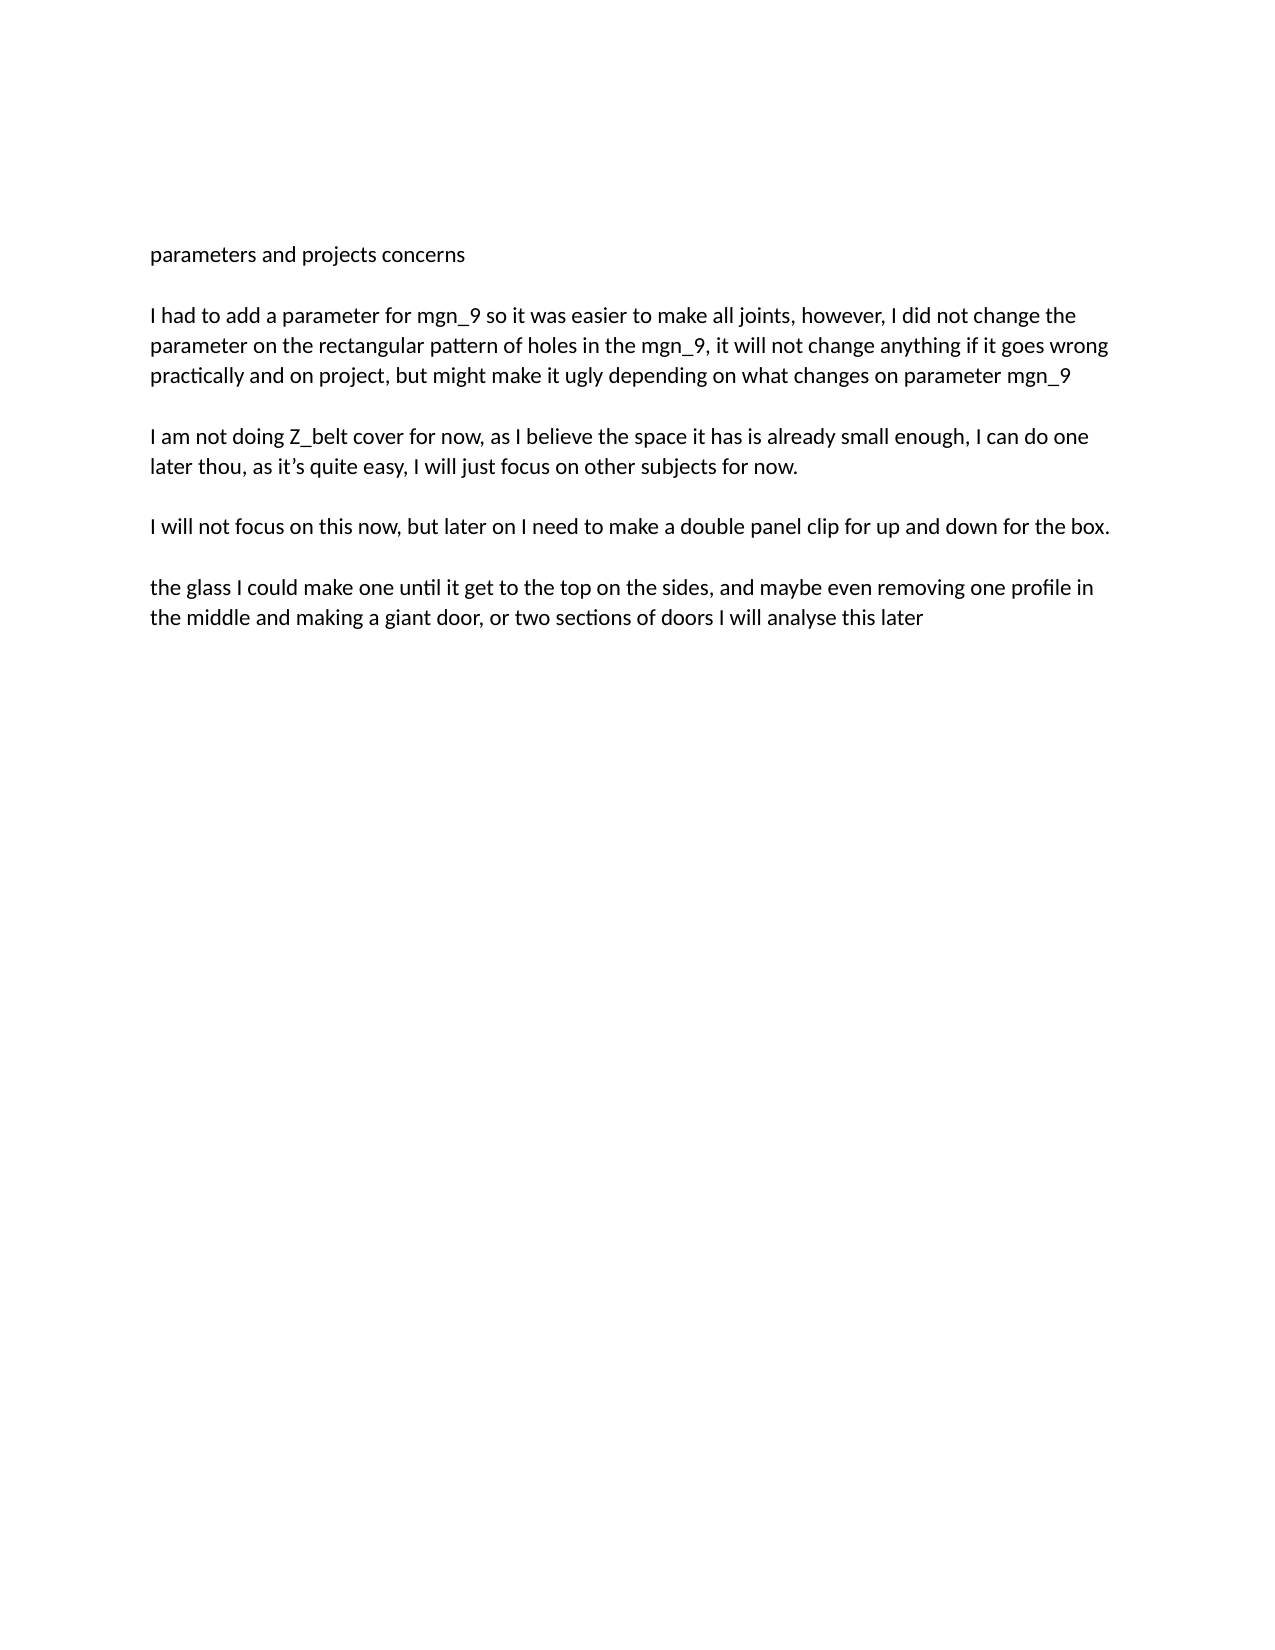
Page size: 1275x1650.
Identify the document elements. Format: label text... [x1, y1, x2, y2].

text parameters and projects concerns I had to add a parameter for mgn_9 so it was easier to make all joints, however, I did not change the parameter on the rectangular pattern of holes in the mgn_9, it will not change anything if it goes wrong practically and on project, but might make it ugly depending on what changes on parameter mgn_9 I am not doing Z_belt cover for now, as I believe the space it has is already small enough, I can do one later thou, as it’s quite easy, I will just focus on other subjects for now. I will not focus on this now, but later on I need to make a double panel clip for up and down for the box. the glass I could make one until it get to the top on the sides, and maybe even removing one profile in the middle and making a giant door, or two sections of doors I will analyse this later [150, 150, 1125, 631]
